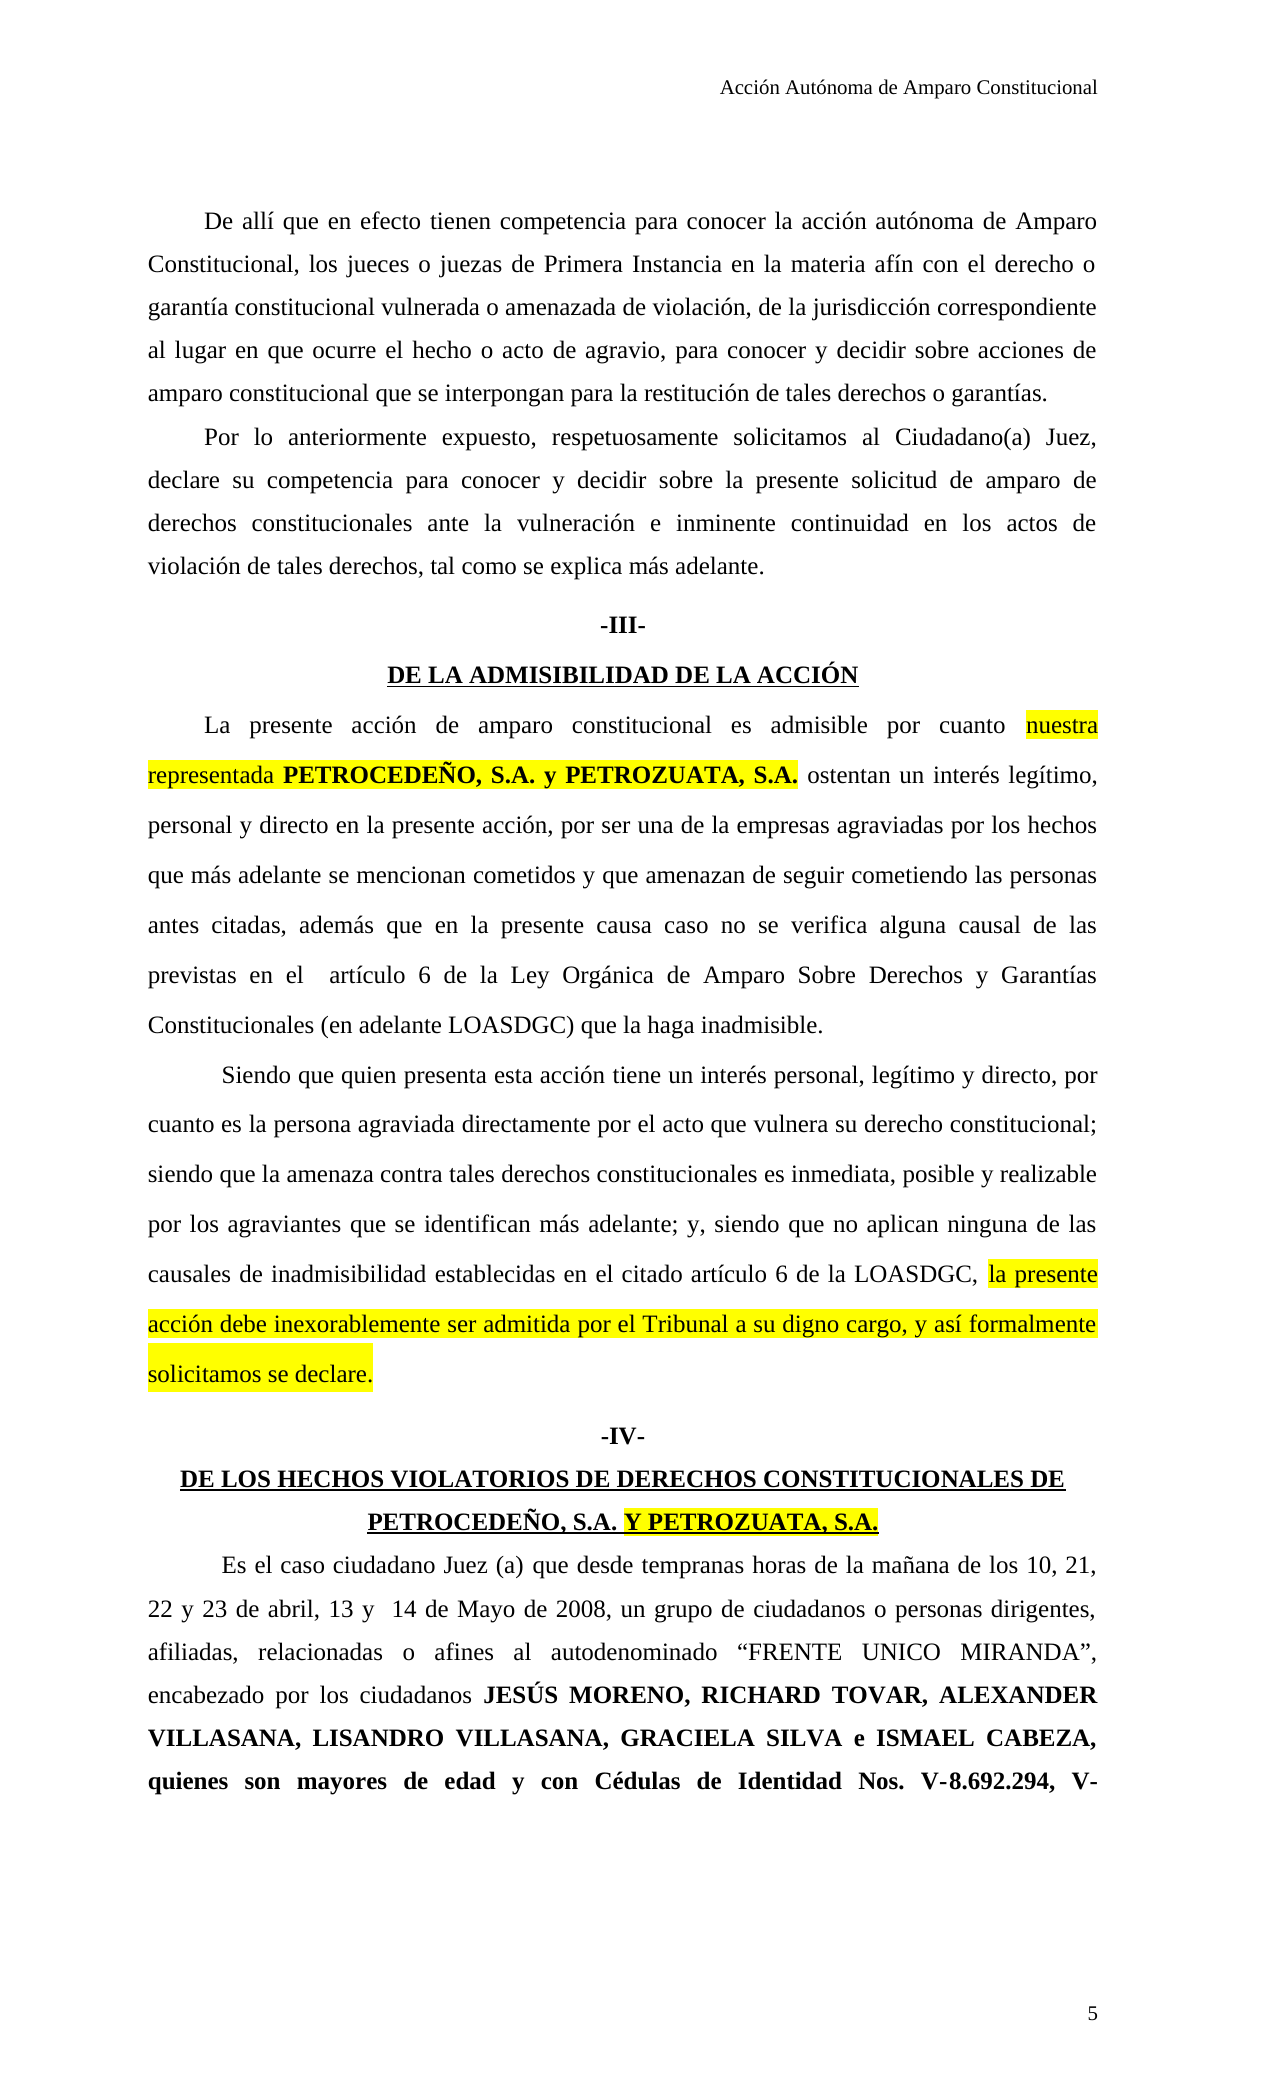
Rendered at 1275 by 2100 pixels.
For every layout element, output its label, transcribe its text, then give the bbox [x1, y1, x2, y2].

text Por lo anteriormente expuesto, respetuosamente solicitamos al Ciudadano(a) Juez, declare su competencia para conocer y decidir sobre la presente solicitud de amparo de derechos constitucionales ante la vulneración e inminente continuidad en los actos de violación de tales derechos, tal como se explica más adelante. [148, 422, 1098, 580]
text -III- [148, 594, 1098, 644]
text La presente acción de amparo constitucional es admisible por cuanto nuestra representada PETROCEDEÑO, S.A. y PETROZUATA, S.A. ostentan un interés legítimo, personal y directo en la presente acción, por ser una de la empresas agraviadas por los hechos que más adelante se mencionan cometidos y que amenazan de seguir cometiendo las personas antes citadas, además que en la presente causa caso no se verifica alguna causal de las previstas en el artículo 6 de de Amparo Sobre Derechos y Garantías Constitucionales (en adelante LOASDGC) que la haga inadmisible. [148, 694, 1098, 1043]
text DE LOS HECHOS VIOLATORIOS DE DERECHOS CONSTITUCIONALES DE PETROCEDEÑO, S.A. Y PETROZUATA, S.A. [148, 1464, 1098, 1536]
text -IV- [148, 1421, 1098, 1450]
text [148, 1551, 1098, 1795]
text Siendo que quien presenta esta acción tiene un interés personal, legítimo y directo, por cuanto es la persona agraviada directamente por el acto que vulnera su derecho constitucional; siendo que la amenaza contra tales derechos constitucionales es inmediata, posible y realizable por los agraviantes que se identifican más adelante; y, siendo que no aplican ninguna de las causales de inadmisibilidad establecidas en el citado artículo 6 de , la presente acción debe inexorablemente ser admitida por el Tribunal a su digno cargo, y así formalmente solicitamos se declare. [148, 1338, 1098, 1392]
text De allí que en efecto tienen competencia para conocer la acción autónoma de Amparo Constitucional, los jueces o juezas de Primera Instancia en la materia afín con el derecho o garantía constitucional vulnerada o amenazada de violación, de la jurisdicción correspondiente al lugar en que ocurre el hecho o acto de agravio, para conocer y decidir sobre acciones de amparo constitucional que se interpongan para la restitución de tales derechos o garantías. [148, 206, 1098, 407]
text Siendo que quien presenta esta acción tiene un interés personal, legítimo y directo, por cuanto es la persona agraviada directamente por el acto que vulnera su derecho constitucional; siendo que la amenaza contra tales derechos constitucionales es inmediata, posible y realizable por los agraviantes que se identifican más adelante; y, siendo que no aplican ninguna de las causales de inadmisibilidad establecidas en el citado artículo 6 de , la presente acción debe inexorablemente ser admitida por el Tribunal a su digno cargo, y así formalmente solicitamos se declare. [148, 1043, 1098, 1309]
text DE ACCIÓN [148, 644, 1098, 694]
